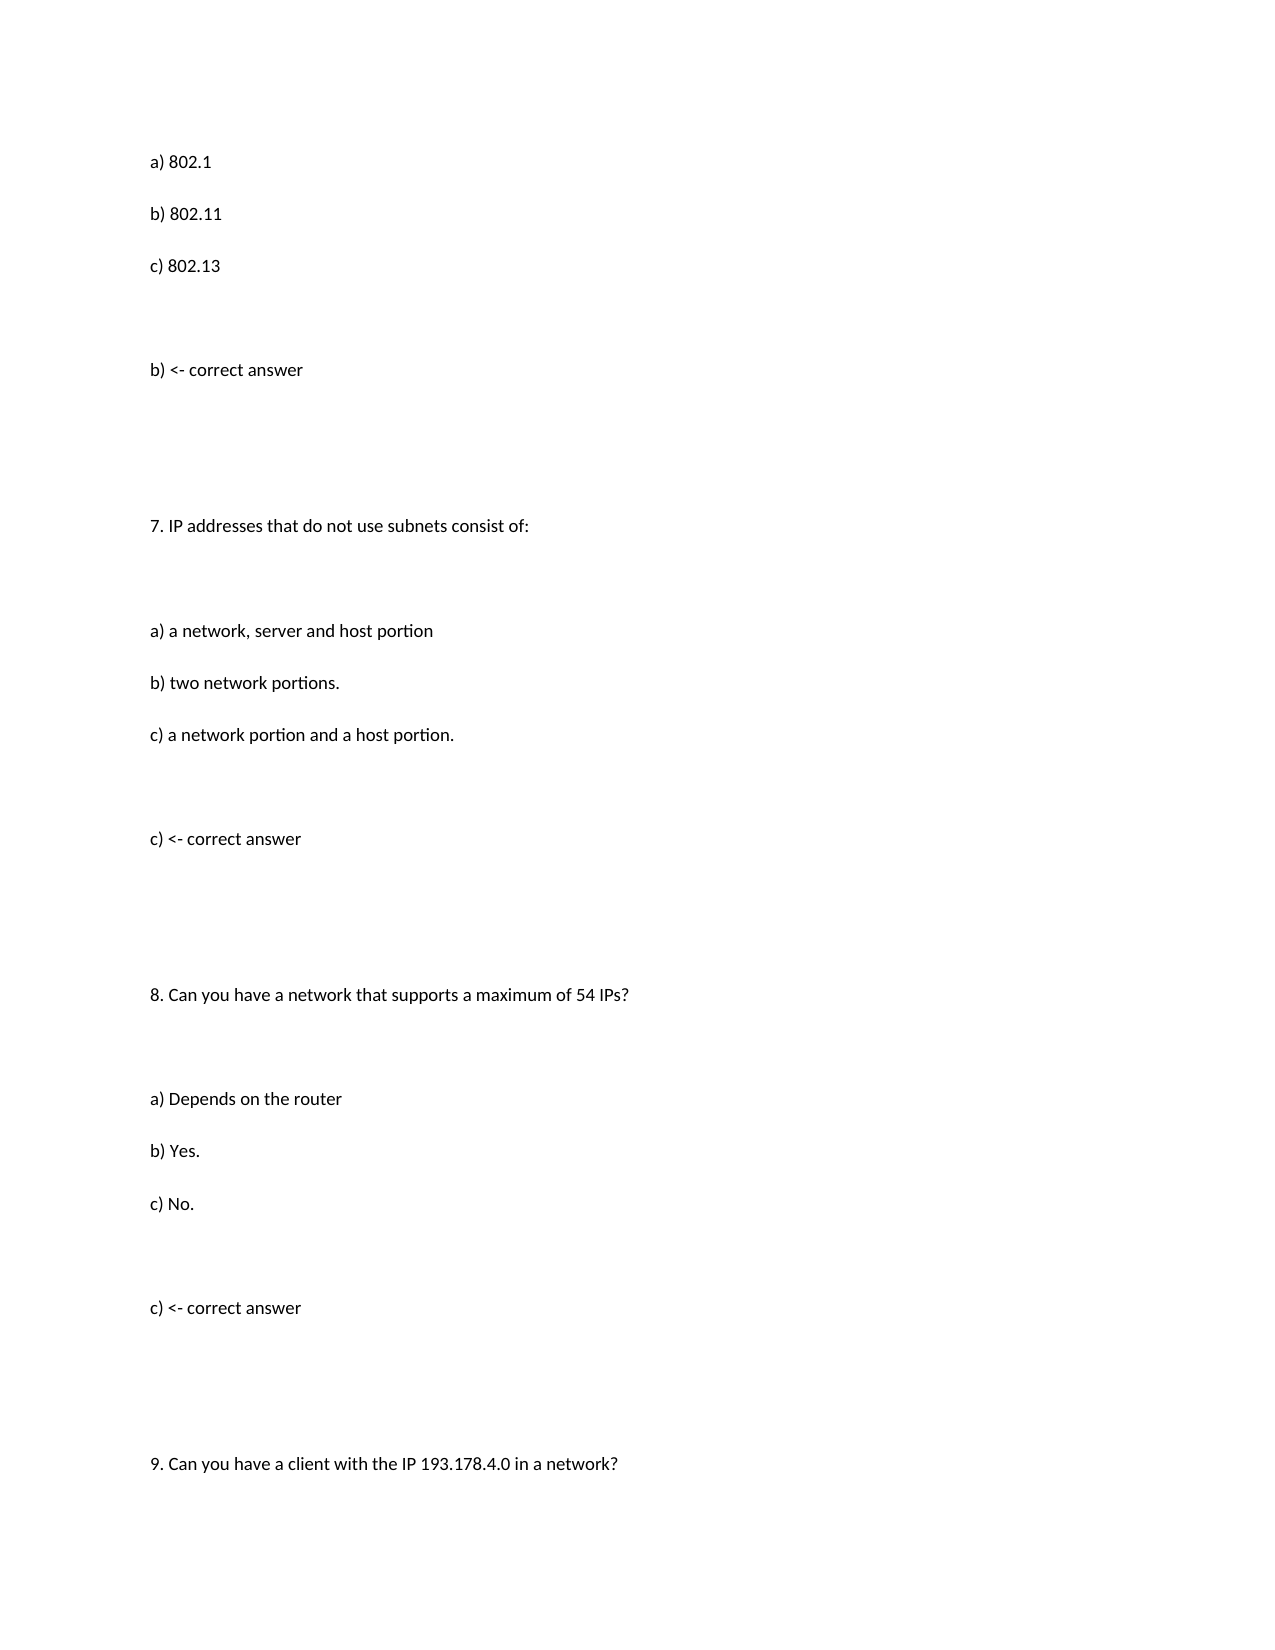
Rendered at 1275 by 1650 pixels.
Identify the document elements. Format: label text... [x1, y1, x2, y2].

text c) a network portion and a host portion. [150, 723, 1125, 746]
text a) a network, server and host portion [150, 619, 1125, 642]
text b) 802.11 [150, 202, 1125, 225]
text b) two network portions. [150, 671, 1125, 694]
text a) 802.1 [150, 150, 1125, 173]
text c) <- correct answer [150, 1296, 1125, 1319]
text c) No. [150, 1192, 1125, 1214]
text c) 802.13 [150, 254, 1125, 277]
text c) <- correct answer [150, 827, 1125, 850]
text b) <- correct answer [150, 358, 1125, 381]
text 9. Can you have a client with the IP 193.178.4.0 in a network? [150, 1452, 1125, 1475]
text a) Depends on the router [150, 1087, 1125, 1110]
text b) Yes. [150, 1139, 1125, 1162]
text 8. Can you have a network that supports a maximum of 54 IPs? [150, 983, 1125, 1006]
text 7. IP addresses that do not use subnets consist of: [150, 514, 1125, 537]
